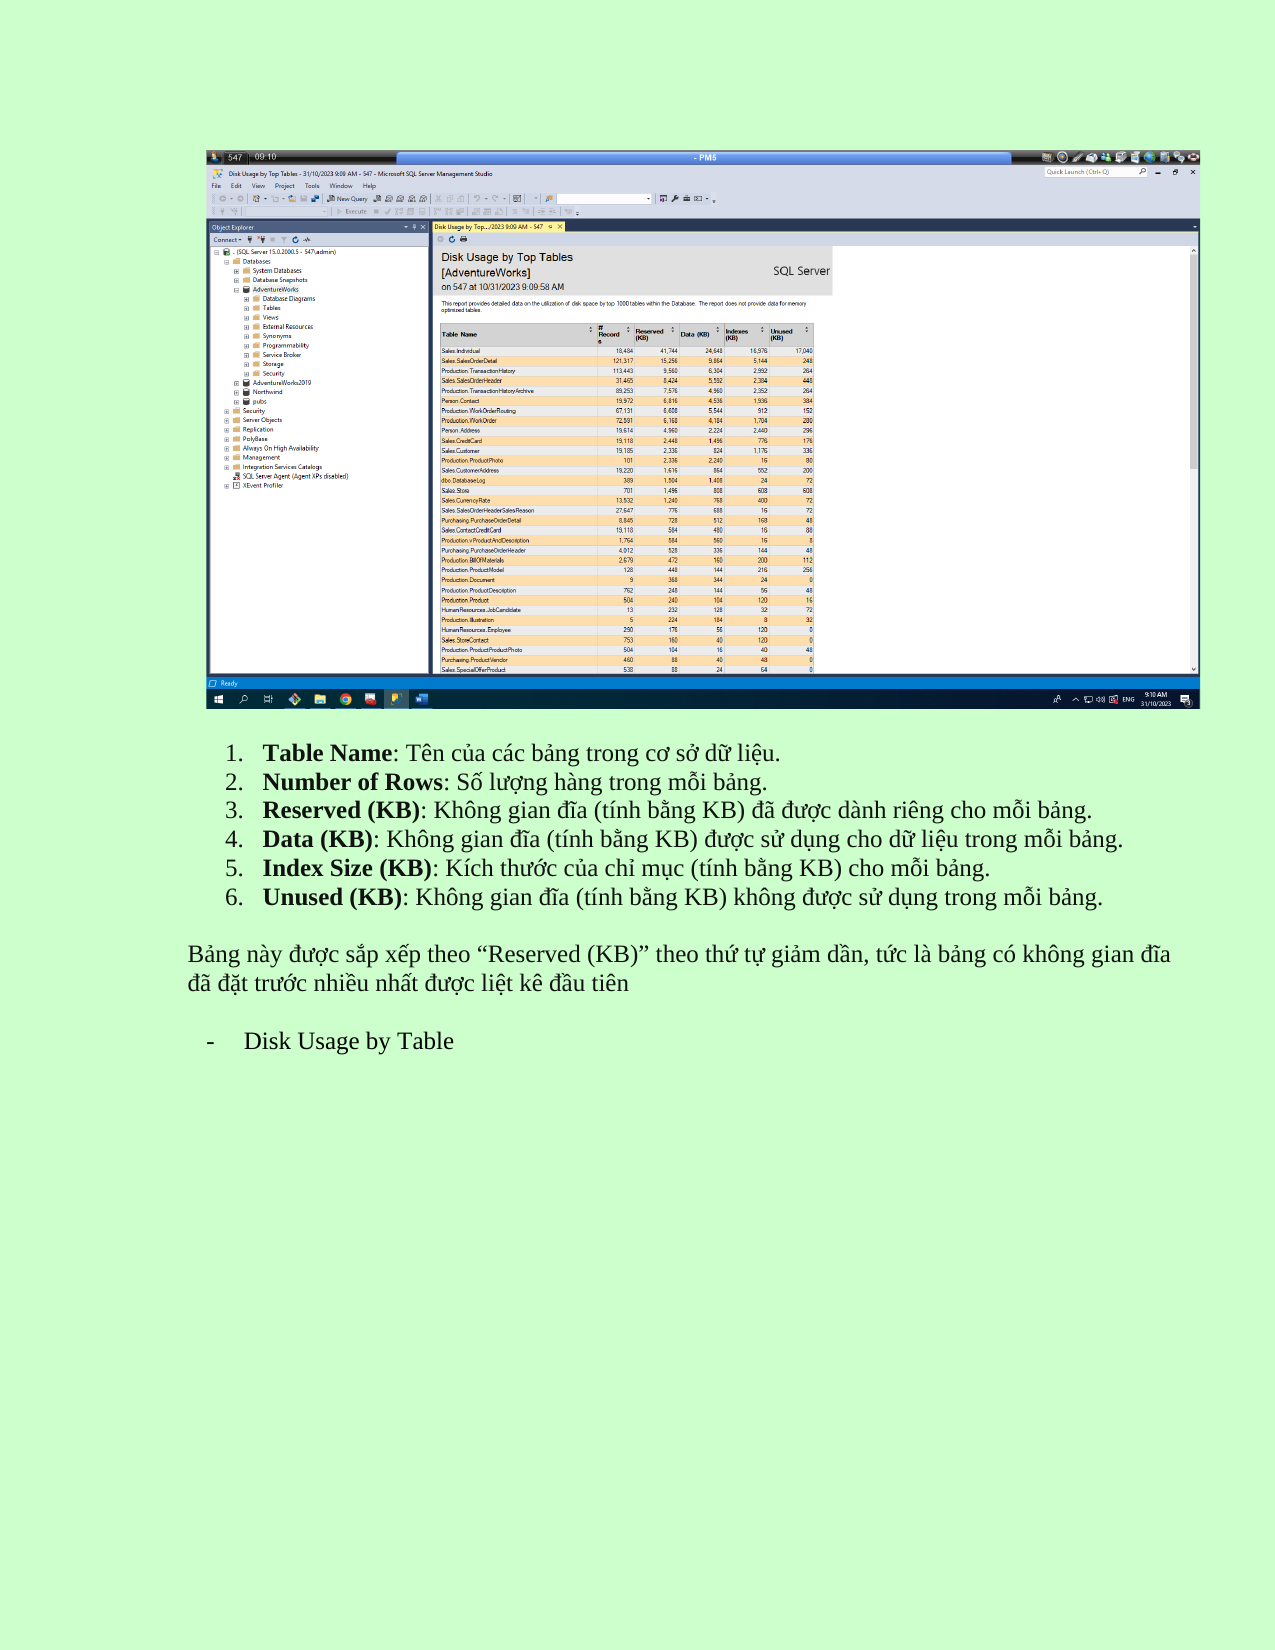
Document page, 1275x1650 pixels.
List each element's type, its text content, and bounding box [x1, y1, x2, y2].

list Data (KB): Không gian đĩa (tính bằng KB) được sử dụng cho dữ liệu trong mỗi bảng. [225, 824, 1181, 853]
list Reserved (KB): Không gian đĩa (tính bằng KB) đã được dành riêng cho mỗi bảng. [225, 795, 1181, 824]
list Table Name: Tên của các bảng trong cơ sở dữ liệu. [225, 738, 1181, 767]
text Bảng này được sắp xếp theo “Reserved (KB)” theo thứ tự giảm dần, tức là bảng có không gian đĩa đã đặt trước nhiều nhất được liệt kê đầu tiên [187, 939, 1181, 997]
list Index Size (KB): Kích thước của chỉ mục (tính bằng KB) cho mỗi bảng. [225, 853, 1181, 882]
list Disk Usage by Table [206, 1026, 1181, 1055]
list Number of Rows: Số lượng hàng trong mỗi bảng. [225, 767, 1181, 795]
list Unused (KB): Không gian đĩa (tính bằng KB) không được sử dụng trong mỗi bảng. [225, 882, 1181, 910]
